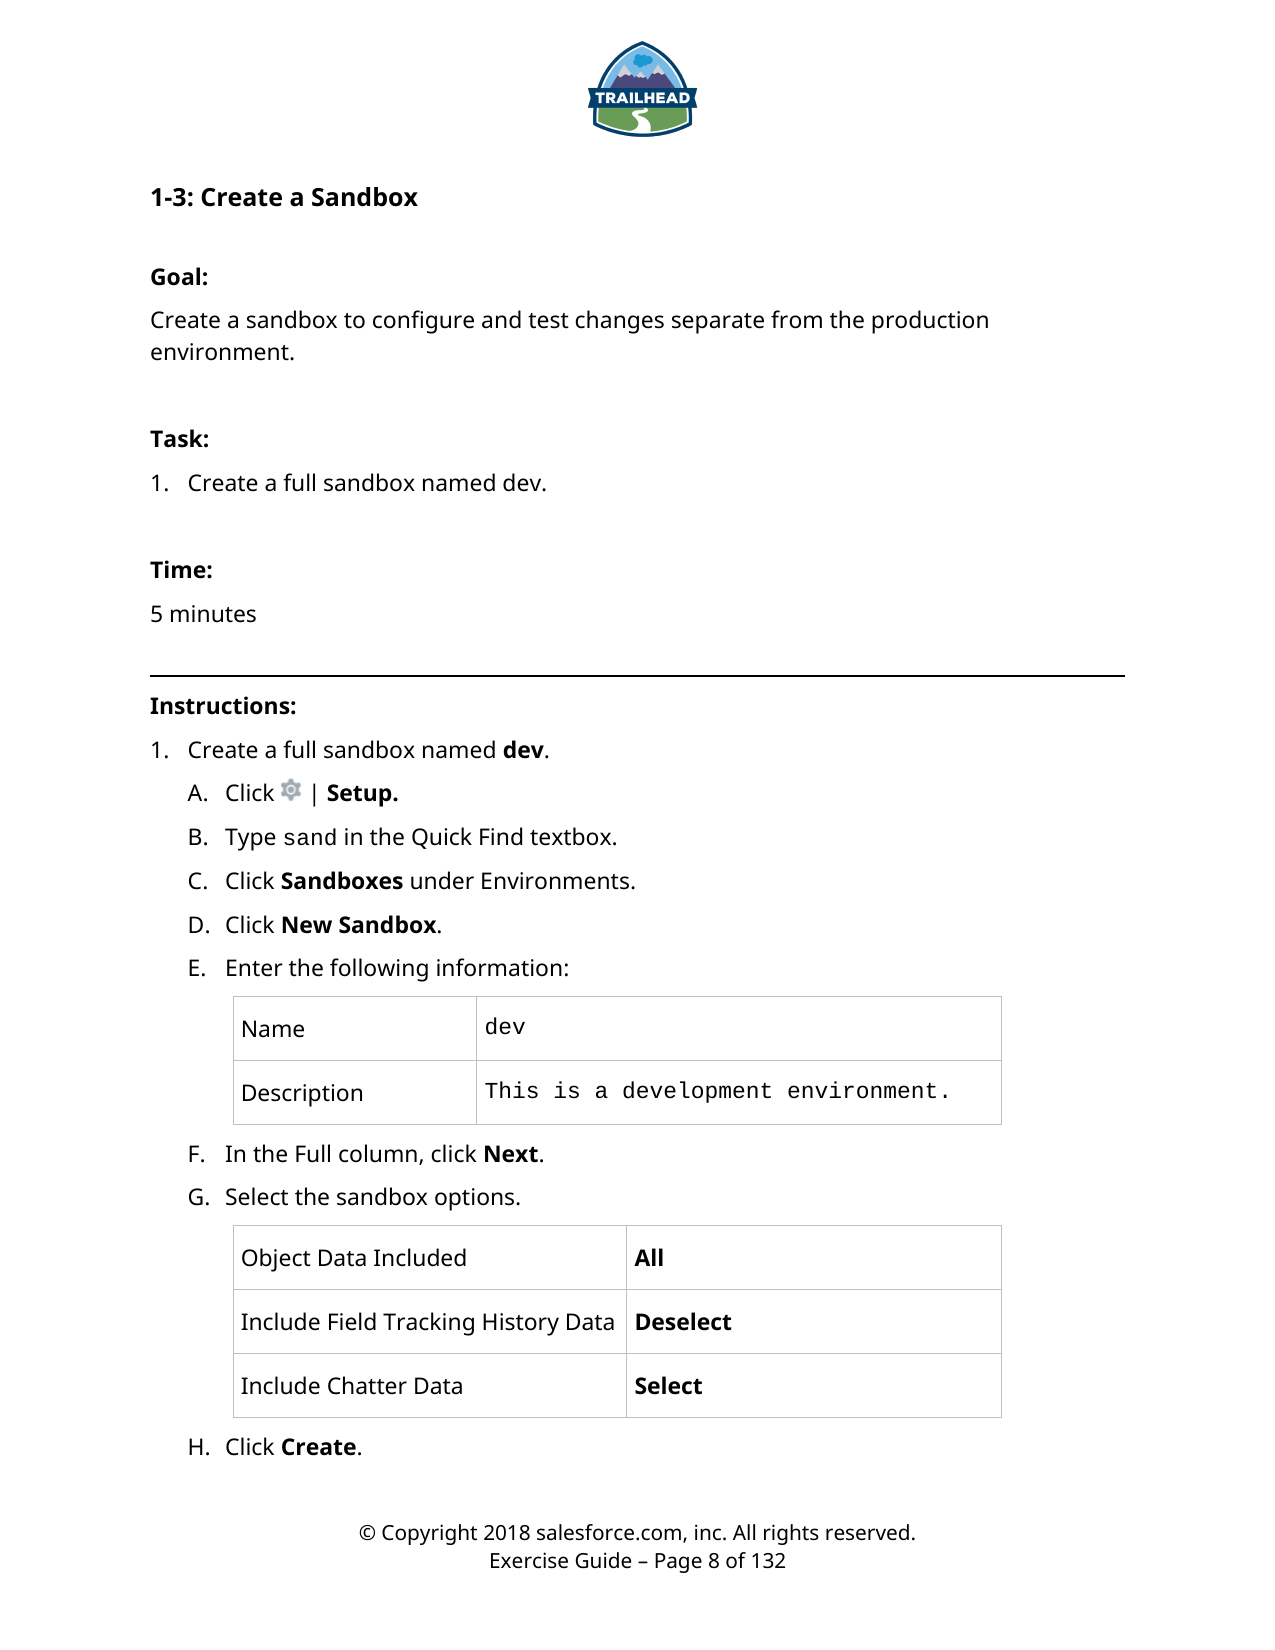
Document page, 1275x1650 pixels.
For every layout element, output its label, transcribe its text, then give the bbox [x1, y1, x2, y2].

subtitle E. Enter the following information: [187, 952, 1125, 984]
subtitle B. Type sand in the Quick Find textbox. [187, 821, 1125, 852]
text Task: [150, 423, 1125, 454]
subtitle A. Click | Setup. [187, 777, 1125, 808]
subtitle C. Click Sandboxes under Environments. [187, 865, 1125, 896]
picture [586, 41, 698, 137]
table_header Object Data Included [234, 1226, 626, 1289]
subtitle 1. Create a full sandbox named dev. [150, 467, 1125, 498]
table_header Name [234, 997, 476, 1060]
table_header dev [477, 997, 1001, 1060]
text Time: [150, 554, 1125, 586]
table_cell Include Chatter Data [234, 1354, 626, 1417]
subtitle D. Click New Sandbox. [187, 909, 1125, 940]
text Instructions: [150, 690, 1125, 721]
subtitle 1. Create a full sandbox named dev. [150, 733, 1125, 765]
subtitle G. Select the sandbox options. [187, 1181, 1125, 1213]
subtitle F. In the Full column, click Next. [187, 1138, 1125, 1169]
text Create a sandbox to configure and test changes separate from the production environment. [150, 304, 1125, 367]
title 1-3: Create a Sandbox [150, 180, 1125, 248]
text 5 minutes [150, 598, 1125, 629]
text Goal: [150, 261, 1125, 292]
text H. Click Create. [187, 1431, 1125, 1462]
table_header All [627, 1226, 1001, 1289]
table_cell Include Field Tracking History Data [234, 1290, 626, 1353]
table_cell Select [627, 1354, 1001, 1417]
table_cell This is a development environment. [477, 1061, 1001, 1124]
table_cell Deselect [627, 1290, 1001, 1353]
table_cell Description [234, 1061, 476, 1124]
picture [280, 778, 302, 802]
